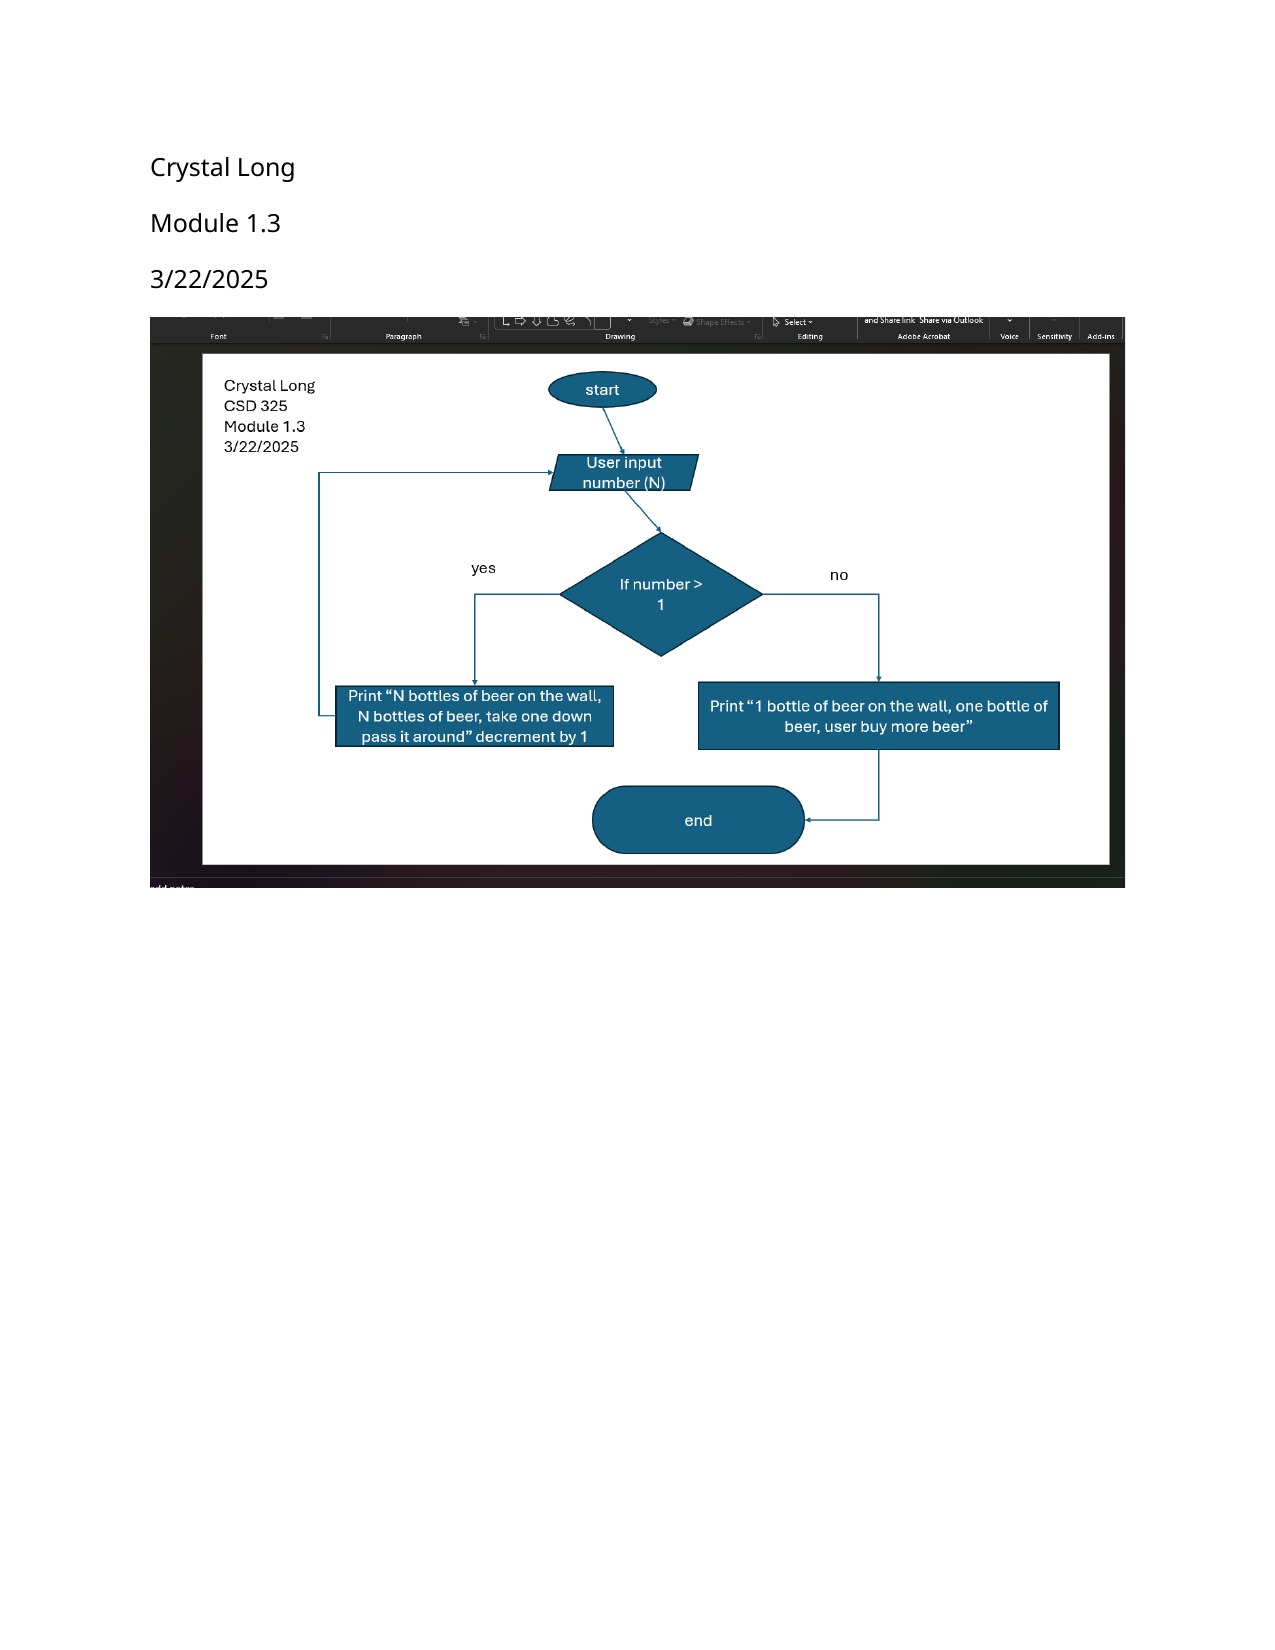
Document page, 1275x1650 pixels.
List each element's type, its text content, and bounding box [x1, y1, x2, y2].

text 3/22/2025 [150, 262, 1125, 296]
text Module 1.3 [150, 206, 1125, 240]
text Crystal Long [150, 150, 1125, 184]
picture [150, 317, 1125, 888]
